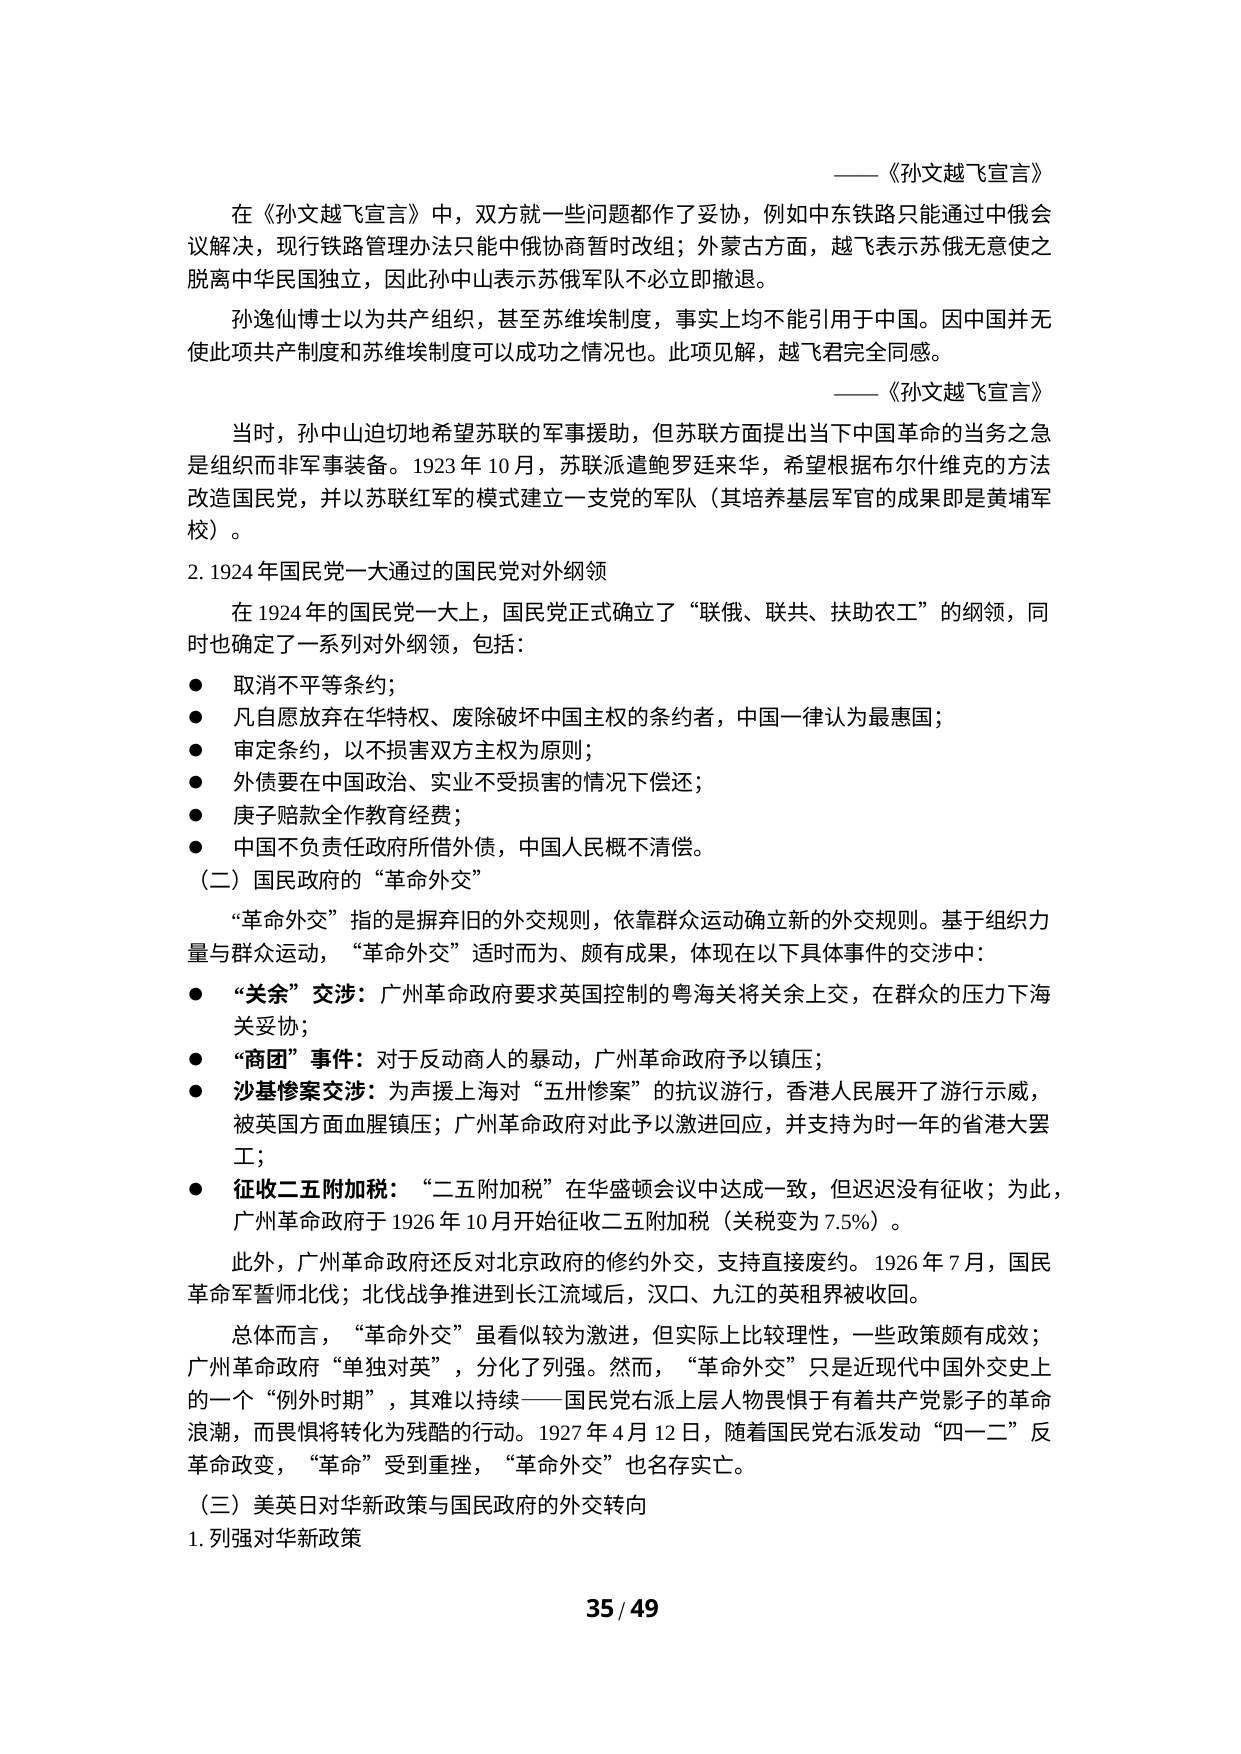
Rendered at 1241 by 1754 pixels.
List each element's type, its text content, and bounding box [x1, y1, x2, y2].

text 当时，孙中山迫切地希望苏联的军事援助，但苏联方面提出当下中国革命的当务之急是组织而非军事装备。1923年10月，苏联派遣鲍罗廷来华，希望根据布尔什维克的方法改造国民党，并以苏联红军的模式建立一支党的军队（其培养基层军官的成果即是黄埔军校）。 [187, 416, 1053, 546]
text “革命外交”指的是摒弃旧的外交规则，依靠群众运动确立新的外交规则。基于组织力量与群众运动，“革命外交”适时而为、颇有成果，体现在以下具体事件的交涉中： [187, 903, 1053, 968]
list 庚子赔款全作教育经费； [187, 797, 1053, 830]
list 外债要在中国政治、实业不受损害的情况下偿还； [187, 765, 1053, 797]
text 总体而言，“革命外交”虽看似较为激进，但实际上比较理性，一些政策颇有成效；广州革命政府“单独对英”，分化了列强。然而，“革命外交”只是近现代中国外交史上的一个“例外时期”，其难以持续——国民党右派上层人物畏惧于有着共产党影子的革命浪潮，而畏惧将转化为残酷的行动。1927年4月12日，随着国民党右派发动“四一二”反革命政变，“革命”受到重挫，“革命外交”也名存实亡。 [187, 1317, 1053, 1480]
text （三）美英日对华新政策与国民政府的外交转向 [187, 1488, 1053, 1521]
list 中国不负责任政府所借外债，中国人民概不清偿。 [187, 830, 1053, 862]
text 孙逸仙博士以为共产组织，甚至苏维埃制度，事实上均不能引用于中国。因中国并无使此项共产制度和苏维埃制度可以成功之情况也。此项见解，越飞君完全同感。 [187, 302, 1053, 367]
text ——《孙文越飞宣言》 [187, 375, 1053, 407]
text （二）国民政府的“革命外交” [187, 862, 1053, 895]
list 凡自愿放弃在华特权、废除破坏中国主权的条约者，中国一律认为最惠国； [187, 700, 1053, 732]
list 沙基惨案交涉：为声援上海对“五卅惨案”的抗议游行，香港人民展开了游行示威，被英国方面血腥镇压；广州革命政府对此予以激进回应，并支持为时一年的省港大罢工； [187, 1074, 1053, 1171]
list 审定条约，以不损害双方主权为原则； [187, 732, 1053, 765]
text 此外，广州革命政府还反对北京政府的修约外交，支持直接废约。1926年7月，国民革命军誓师北伐；北伐战争推进到长江流域后，汉口、九江的英租界被收回。 [187, 1244, 1053, 1309]
text 1. 列强对华新政策 [187, 1521, 1053, 1553]
list 取消不平等条约； [187, 667, 1053, 700]
text 2. 1924年国民党一大通过的国民党对外纲领 [187, 554, 1053, 586]
list “关余”交涉：广州革命政府要求英国控制的粤海关将关余上交，在群众的压力下海关妥协； [187, 976, 1053, 1041]
text 在1924年的国民党一大上，国民党正式确立了“联俄、联共、扶助农工”的纲领，同时也确定了一系列对外纲领，包括： [187, 594, 1053, 659]
text 在《孙文越飞宣言》中，双方就一些问题都作了妥协，例如中东铁路只能通过中俄会议解决，现行铁路管理办法只能中俄协商暂时改组；外蒙古方面，越飞表示苏俄无意使之脱离中华民国独立，因此孙中山表示苏俄军队不必立即撤退。 [187, 196, 1053, 294]
list “商团”事件：对于反动商人的暴动，广州革命政府予以镇压； [187, 1041, 1053, 1074]
list 征收二五附加税：“二五附加税”在华盛顿会议中达成一致，但迟迟没有征收；为此，广州革命政府于1926年10月开始征收二五附加税（关税变为7.5%）。 [187, 1171, 1053, 1236]
text ——《孙文越飞宣言》 [187, 156, 1053, 188]
